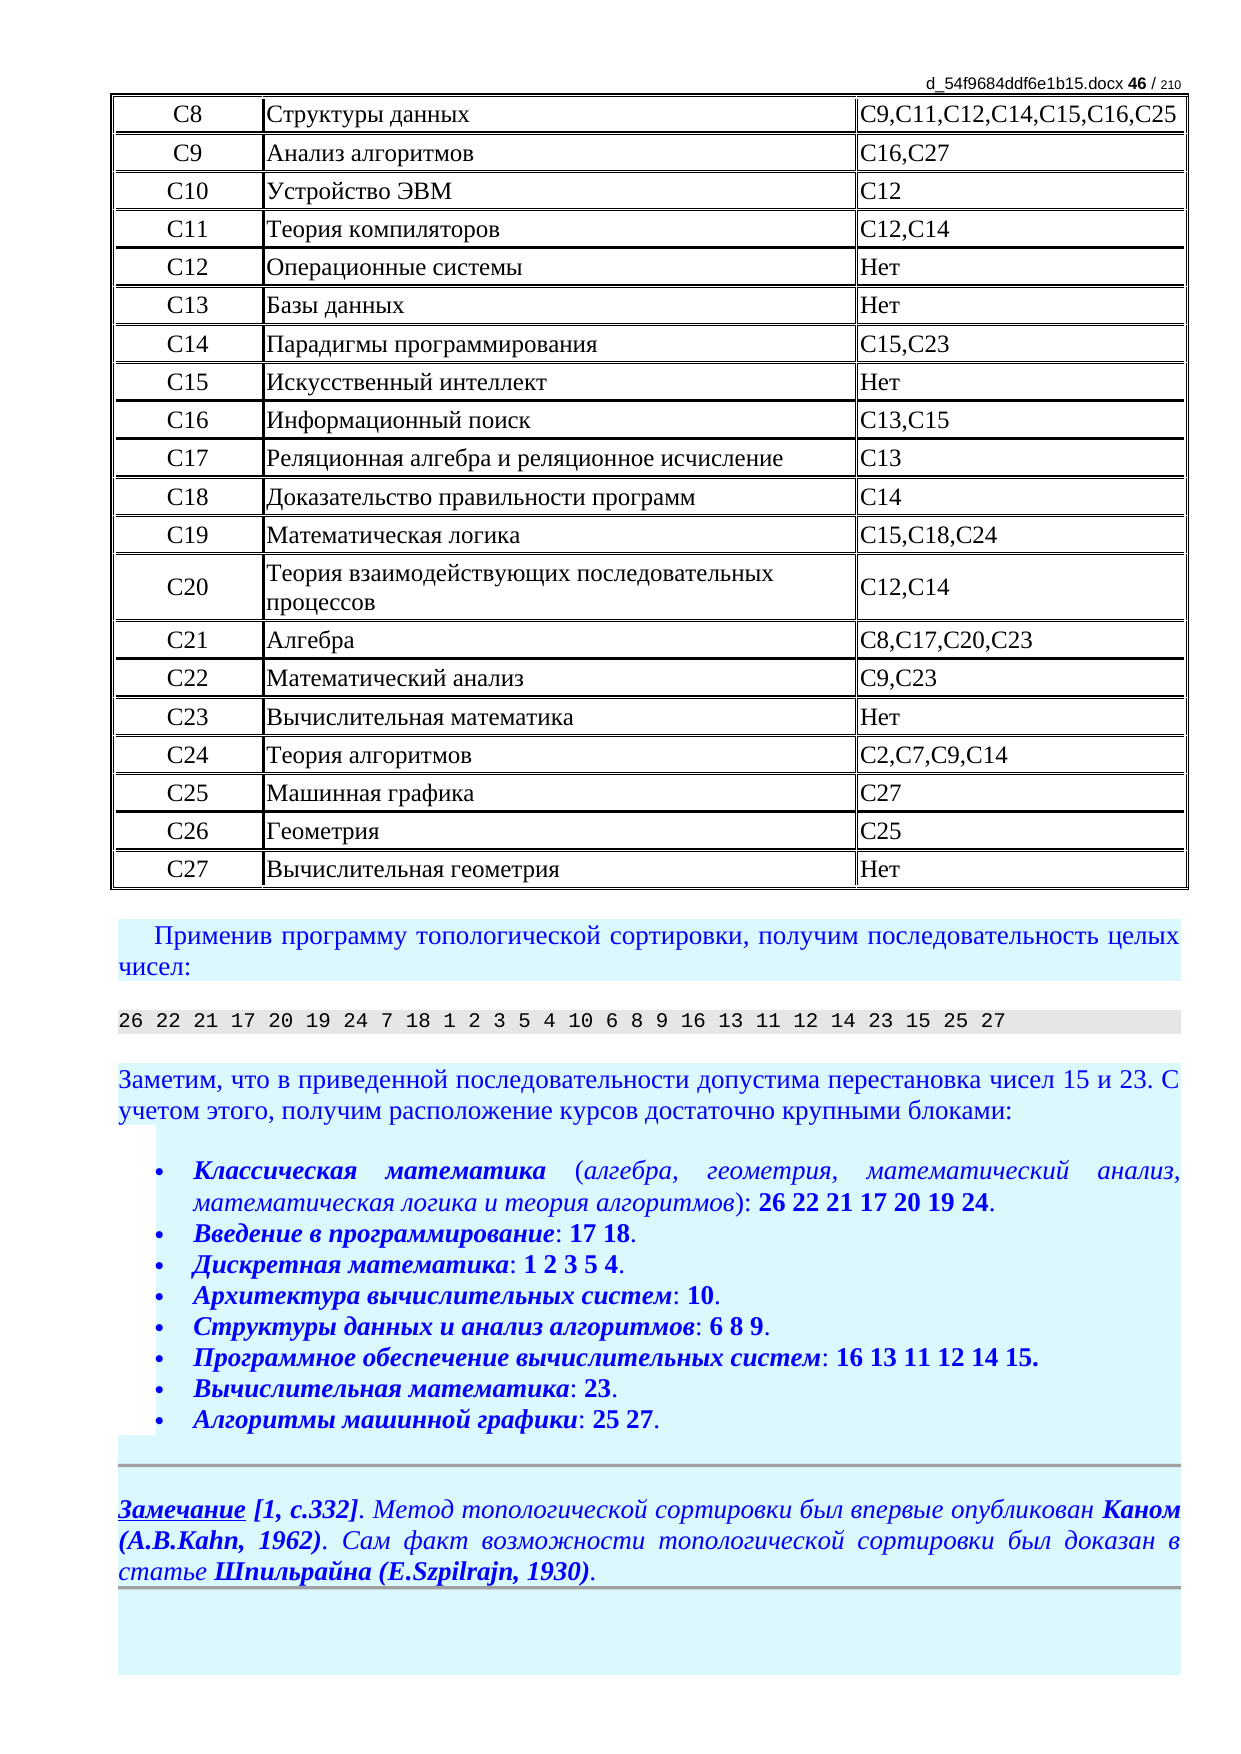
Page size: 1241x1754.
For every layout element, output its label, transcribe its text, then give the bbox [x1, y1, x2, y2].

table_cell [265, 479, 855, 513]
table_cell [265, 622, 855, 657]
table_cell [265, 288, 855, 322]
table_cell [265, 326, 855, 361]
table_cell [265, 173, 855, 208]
text Замечание [1, с.332]. Метод топологической сортировки был впервые опубликован Каном (A.B.Kahn, 1962). Сам факт возможности топологической сортировки был доказан в статье Шпильрайна (E.Szpilrajn, 1930). [118, 1493, 1181, 1586]
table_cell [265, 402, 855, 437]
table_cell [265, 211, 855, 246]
list Структуры данных и анализ алгоритмов: 6 8 9. [156, 1310, 1181, 1341]
list Дискретная математика: 1 2 3 5 4. [156, 1248, 1181, 1279]
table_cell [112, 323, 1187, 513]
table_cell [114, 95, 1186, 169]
list Введение в программирование: 17 18. [156, 1217, 1181, 1248]
text Заметим, что в приведенной последовательности допустима перестановка чисел 15 и 23. С учетом этого, получим расположение курсов достаточно крупными блоками: [118, 1063, 1181, 1125]
text Применив программу топологической сортировки, получим последовательность целых чисел: [118, 919, 1181, 981]
list Вычислительная математика: 23. [156, 1372, 1181, 1404]
list Программное обеспечение вычислительных систем: 16 13 11 12 14 15. [156, 1341, 1181, 1372]
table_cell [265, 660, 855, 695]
text 26 22 21 17 20 19 24 7 18 1 2 3 5 4 10 6 8 9 16 13 11 12 14 23 15 25 27 [118, 1010, 1181, 1034]
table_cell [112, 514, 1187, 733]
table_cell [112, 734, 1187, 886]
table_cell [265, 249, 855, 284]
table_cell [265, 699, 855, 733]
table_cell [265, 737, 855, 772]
list Алгоритмы машинной графики: 25 27. [156, 1404, 1181, 1435]
list Классическая математика (алгебра, геометрия, математический анализ, математическая логика и теория алгоритмов): 26 22 21 17 20 19 24. [156, 1154, 1181, 1217]
list Архитектура вычислительных систем: 10. [156, 1279, 1181, 1310]
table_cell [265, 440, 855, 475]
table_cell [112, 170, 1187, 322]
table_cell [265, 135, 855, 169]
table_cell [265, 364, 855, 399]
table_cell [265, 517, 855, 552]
